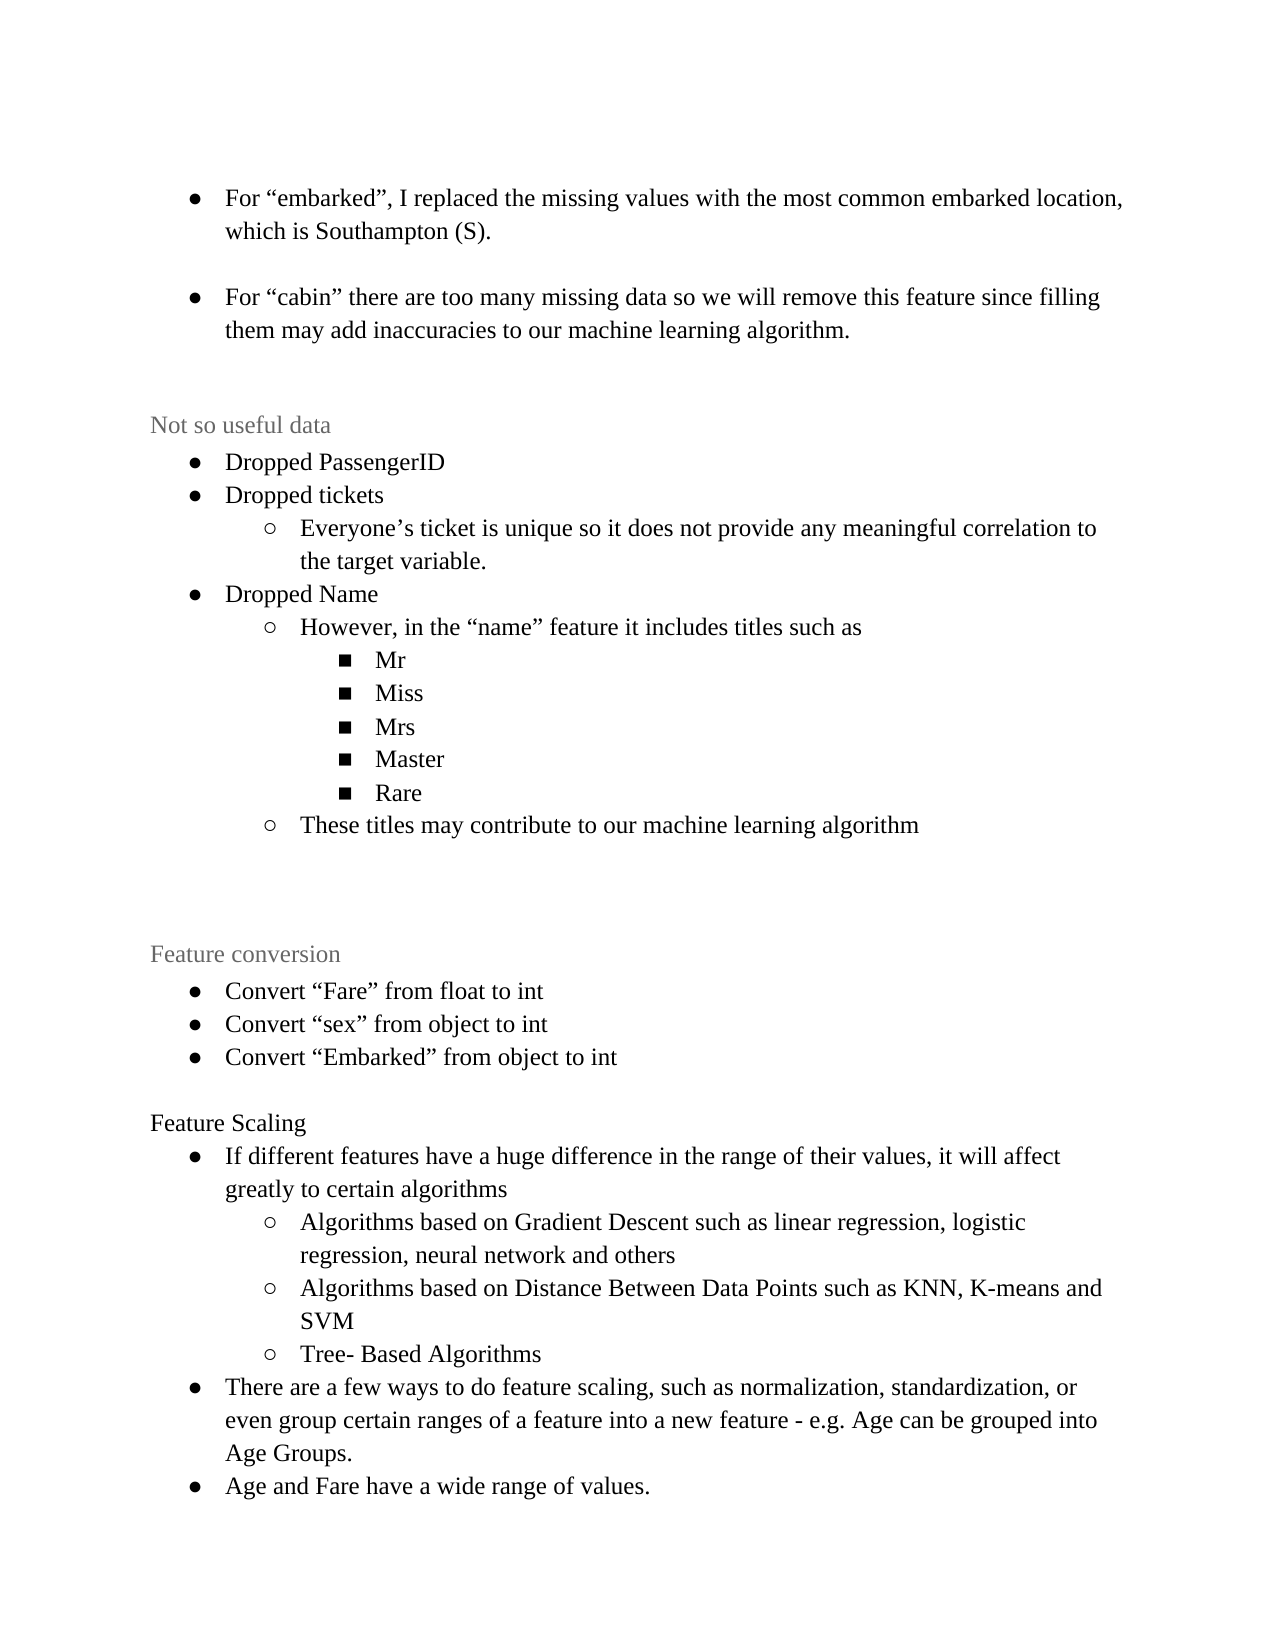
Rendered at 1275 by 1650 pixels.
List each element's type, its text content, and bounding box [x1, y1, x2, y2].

list Master [337, 744, 1125, 773]
list Convert “Fare” from float to int [187, 976, 1125, 1005]
list Tree- Based Algorithms [262, 1339, 1125, 1368]
list Dropped Name [187, 579, 1125, 608]
list Convert “Embarked” from object to int [187, 1042, 1125, 1071]
list Algorithms based on Gradient Descent such as linear regression, logistic regression, neural network and others [262, 1207, 1125, 1269]
text Feature Scaling [150, 1108, 1125, 1137]
list Dropped tickets [187, 480, 1125, 509]
list For “cabin” there are too many missing data so we will remove this feature since filling them may add inaccuracies to our machine learning algorithm. [187, 282, 1125, 344]
subtitle Not so useful data [150, 410, 1125, 439]
list If different features have a huge difference in the range of their values, it will affect greatly to certain algorithms [187, 1141, 1125, 1203]
list Dropped PassengerID [187, 447, 1125, 476]
list Everyone’s ticket is unique so it does not provide any meaningful correlation to the target variable. [262, 513, 1125, 575]
list Mr [337, 646, 1125, 674]
list Mrs [337, 712, 1125, 740]
list There are a few ways to do feature scaling, such as normalization, standardization, or even group certain ranges of a feature into a new feature - e.g. Age can be grouped into Age Groups. [187, 1372, 1125, 1467]
subtitle Feature conversion [150, 939, 1125, 968]
list Age and Fare have a wide range of values. [187, 1471, 1125, 1500]
list For “embarked”, I replaced the missing values with the most common embarked location, which is Southampton (S). [187, 183, 1125, 245]
list Algorithms based on Distance Between Data Points such as KNN, K-means and SVM [262, 1273, 1125, 1335]
list Miss [337, 678, 1125, 707]
list Rare [337, 778, 1125, 806]
list These titles may contribute to our machine learning algorithm [262, 811, 1125, 839]
list Convert “sex” from object to int [187, 1009, 1125, 1038]
list However, in the “name” feature it includes titles such as [262, 612, 1125, 641]
